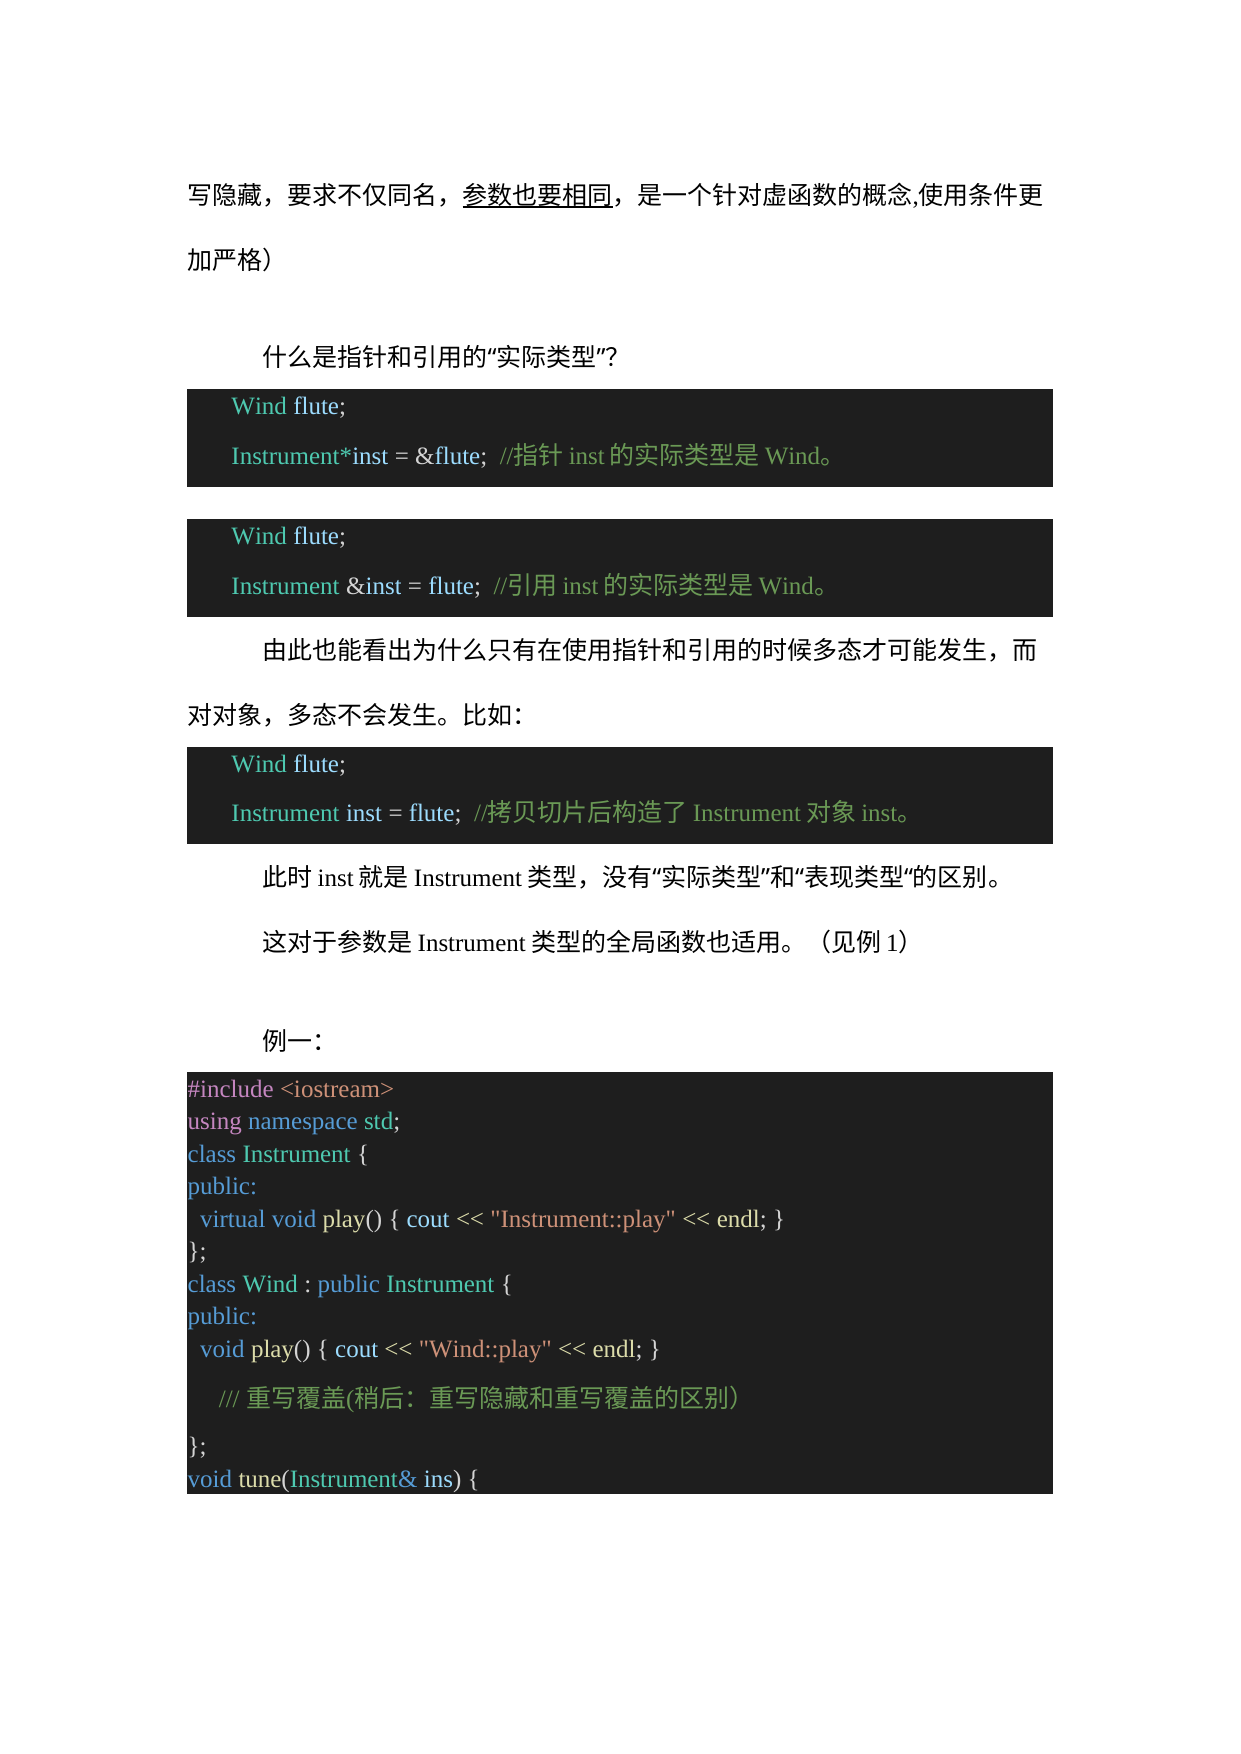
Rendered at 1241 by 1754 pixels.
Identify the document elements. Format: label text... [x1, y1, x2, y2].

text class Instrument { [187, 1137, 1053, 1169]
text 例一： [187, 1007, 1053, 1072]
text /// 重写覆盖(稍后：重写隐藏和重写覆盖的区别） [187, 1364, 1053, 1429]
text }; [187, 1234, 1053, 1267]
text Instrument inst = flute; //拷贝切片后构造了Instrument对象inst。 [187, 779, 1053, 844]
text using namespace std; [187, 1104, 1053, 1137]
text void tune(Instrument& ins) { [187, 1462, 1053, 1494]
text 什么是指针和引用的“实际类型”？ [187, 324, 1053, 389]
text public: [187, 1169, 1053, 1202]
text }; [187, 1429, 1053, 1462]
text 此时inst就是Instrument类型，没有“实际类型”和“表现类型“的区别。 [187, 844, 1053, 909]
text Wind flute; [187, 747, 1053, 779]
text #include <iostream> [187, 1072, 1053, 1104]
text public: [187, 1299, 1053, 1332]
text Wind flute; [187, 519, 1053, 552]
text 这对于参数是Instrument类型的全局函数也适用。（见例1） [187, 909, 1053, 974]
text 由此也能看出为什么只有在使用指针和引用的时候多态才可能发生，而对对象，多态不会发生。比如： [187, 617, 1053, 747]
text Instrument &inst = flute; //引用inst的实际类型是Wind。 [187, 552, 1053, 617]
text class Wind : public Instrument { [187, 1267, 1053, 1299]
text void play() { cout << "Wind::play" << endl; } [187, 1332, 1053, 1364]
text Wind flute; [187, 389, 1053, 422]
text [187, 162, 1053, 292]
text Instrument*inst = &flute; //指针inst的实际类型是Wind。 [187, 422, 1053, 487]
text virtual void play() { cout << "Instrument::play" << endl; } [187, 1202, 1053, 1234]
